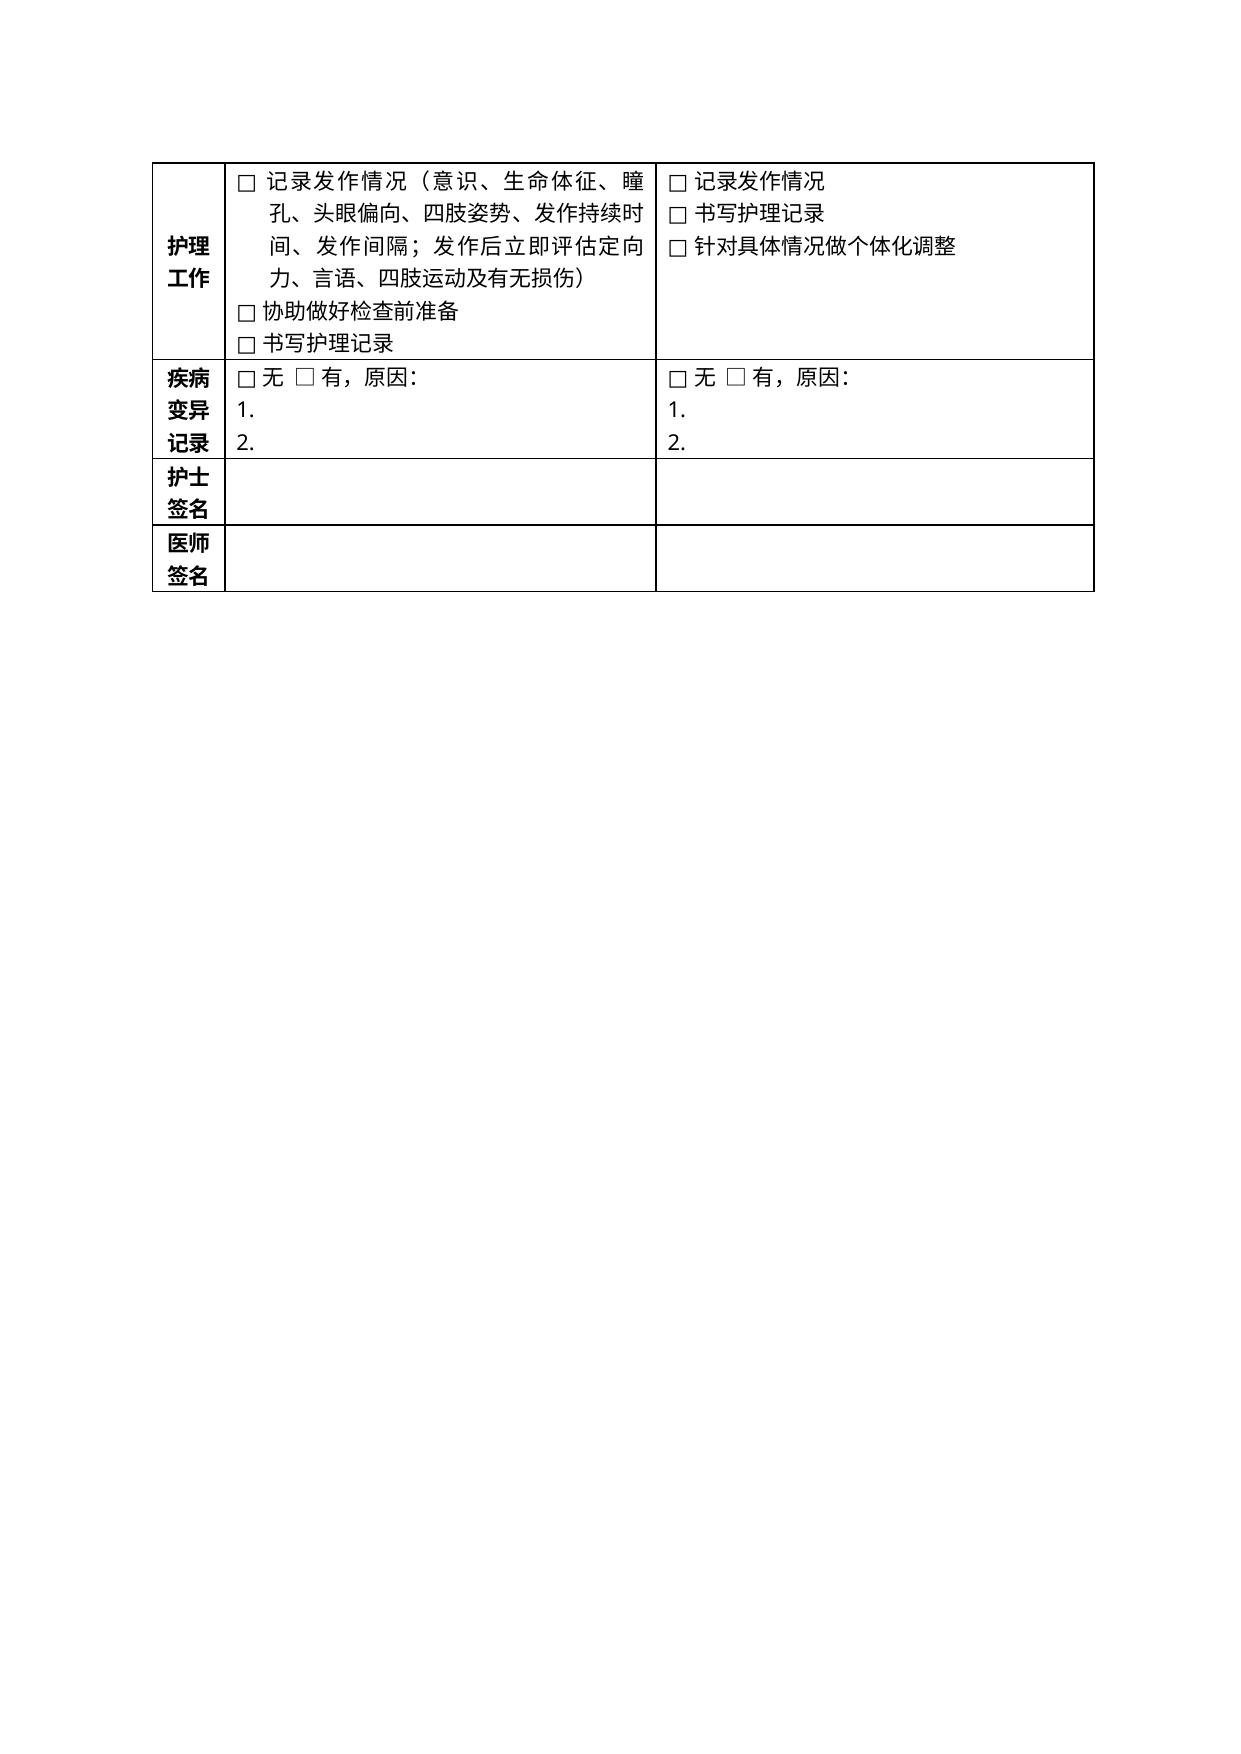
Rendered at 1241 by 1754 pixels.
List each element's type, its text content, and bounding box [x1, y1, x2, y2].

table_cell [226, 164, 655, 358]
table_cell 护士 签名 [153, 459, 224, 524]
table_cell 医师 签名 [153, 526, 224, 591]
table_cell 主要 护理 工作 [153, 164, 224, 358]
table_cell 疾病 变异 记录 [153, 360, 224, 458]
table_cell □ 无 □ 有，原因： 1. 2. [226, 360, 655, 458]
table_cell □ 无 □ 有，原因： 1. 2. [657, 360, 1093, 458]
table_cell [226, 459, 655, 524]
table_cell [657, 526, 1093, 591]
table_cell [657, 164, 1093, 358]
table_cell [226, 526, 655, 591]
table_cell [657, 459, 1093, 524]
